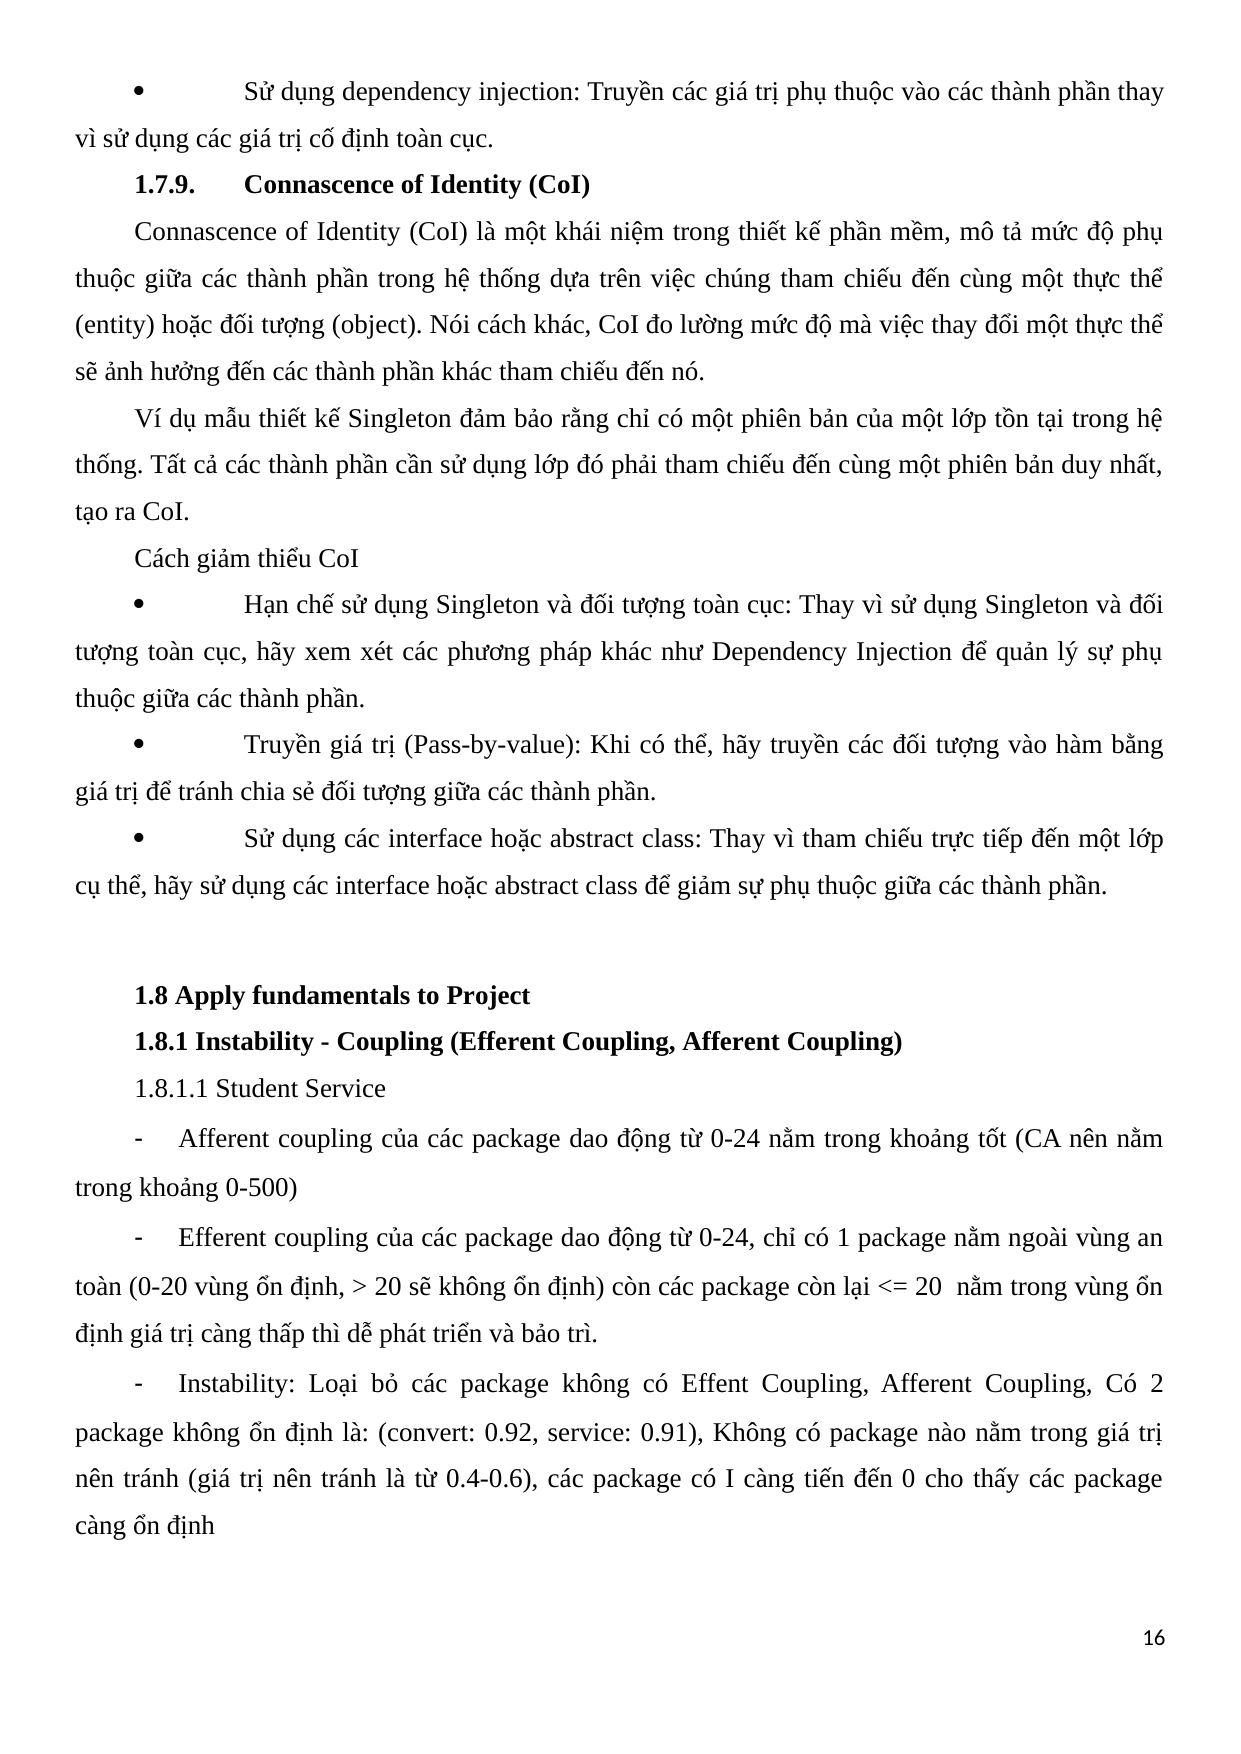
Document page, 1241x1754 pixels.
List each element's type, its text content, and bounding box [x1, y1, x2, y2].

list Hạn chế sử dụng Singleton và đối tượng toàn cục: Thay vì sử dụng Singleton và đối tượng toàn cục, hãy xem xét các phương pháp khác như Dependency Injection để quản lý sự phụ thuộc giữa các thành phần. [75, 588, 1165, 713]
list Sử dụng các interface hoặc abstract class: Thay vì tham chiếu trực tiếp đến một lớp cụ thể, hãy sử dụng các interface hoặc abstract class để giảm sự phụ thuộc giữa các thành phần. [75, 822, 1165, 900]
list Efferent coupling của các package dao động từ 0-24, chỉ có 1 package nằm ngoài vùng an toàn (0-20 vùng ổn định, > 20 sẽ không ổn định) còn các package còn lại <= 20 nằm trong vùng ổn định giá trị càng thấp thì dễ phát triển và bảo trì. [75, 1218, 1165, 1348]
list Connascence of Identity (CoI) [75, 168, 1165, 199]
list Ví dụ mẫu thiết kế Singleton đảm bảo rằng chỉ có một phiên bản của một lớp tồn tại trong hệ thống. Tất cả các thành phần cần sử dụng lớp đó phải tham chiếu đến cùng một phiên bản duy nhất, tạo ra CoI. [75, 402, 1165, 526]
list Cách giảm thiểu CoI [75, 542, 1165, 573]
text 1.8.1.1 Student Service [75, 1072, 1165, 1103]
list Sử dụng dependency injection: Truyền các giá trị phụ thuộc vào các thành phần thay vì sử dụng các giá trị cố định toàn cục. [75, 75, 1165, 153]
list Truyền giá trị (Pass-by-value): Khi có thể, hãy truyền các đối tượng vào hàm bằng giá trị để tránh chia sẻ đối tượng giữa các thành phần. [75, 728, 1165, 806]
list Instability: Loại bỏ các package không có Effent Coupling, Afferent Coupling, Có 2 package không ổn định là: (convert: 0.92, service: 0.91), Không có package nào nằm trong giá trị nên tránh (giá trị nên tránh là từ 0.4-0.6), các package có I càng tiến đến 0 cho thấy các package càng ổn định [75, 1363, 1165, 1540]
text 1.8.1 Instability - Coupling (Efferent Coupling, Afferent Coupling) [75, 1025, 1165, 1057]
list Connascence of Identity (CoI) là một khái niệm trong thiết kế phần mềm, mô tả mức độ phụ thuộc giữa các thành phần trong hệ thống dựa trên việc chúng tham chiếu đến cùng một thực thể (entity) hoặc đối tượng (object). Nói cách khác, CoI đo lường mức độ mà việc thay đổi một thực thể sẽ ảnh hưởng đến các thành phần khác tham chiếu đến nó. [75, 215, 1165, 386]
list Afferent coupling của các package dao động từ 0-24 nằm trong khoảng tốt (CA nên nằm trong khoảng 0-500) [75, 1119, 1165, 1202]
text 1.8 Apply fundamentals to Project [75, 979, 1165, 1010]
